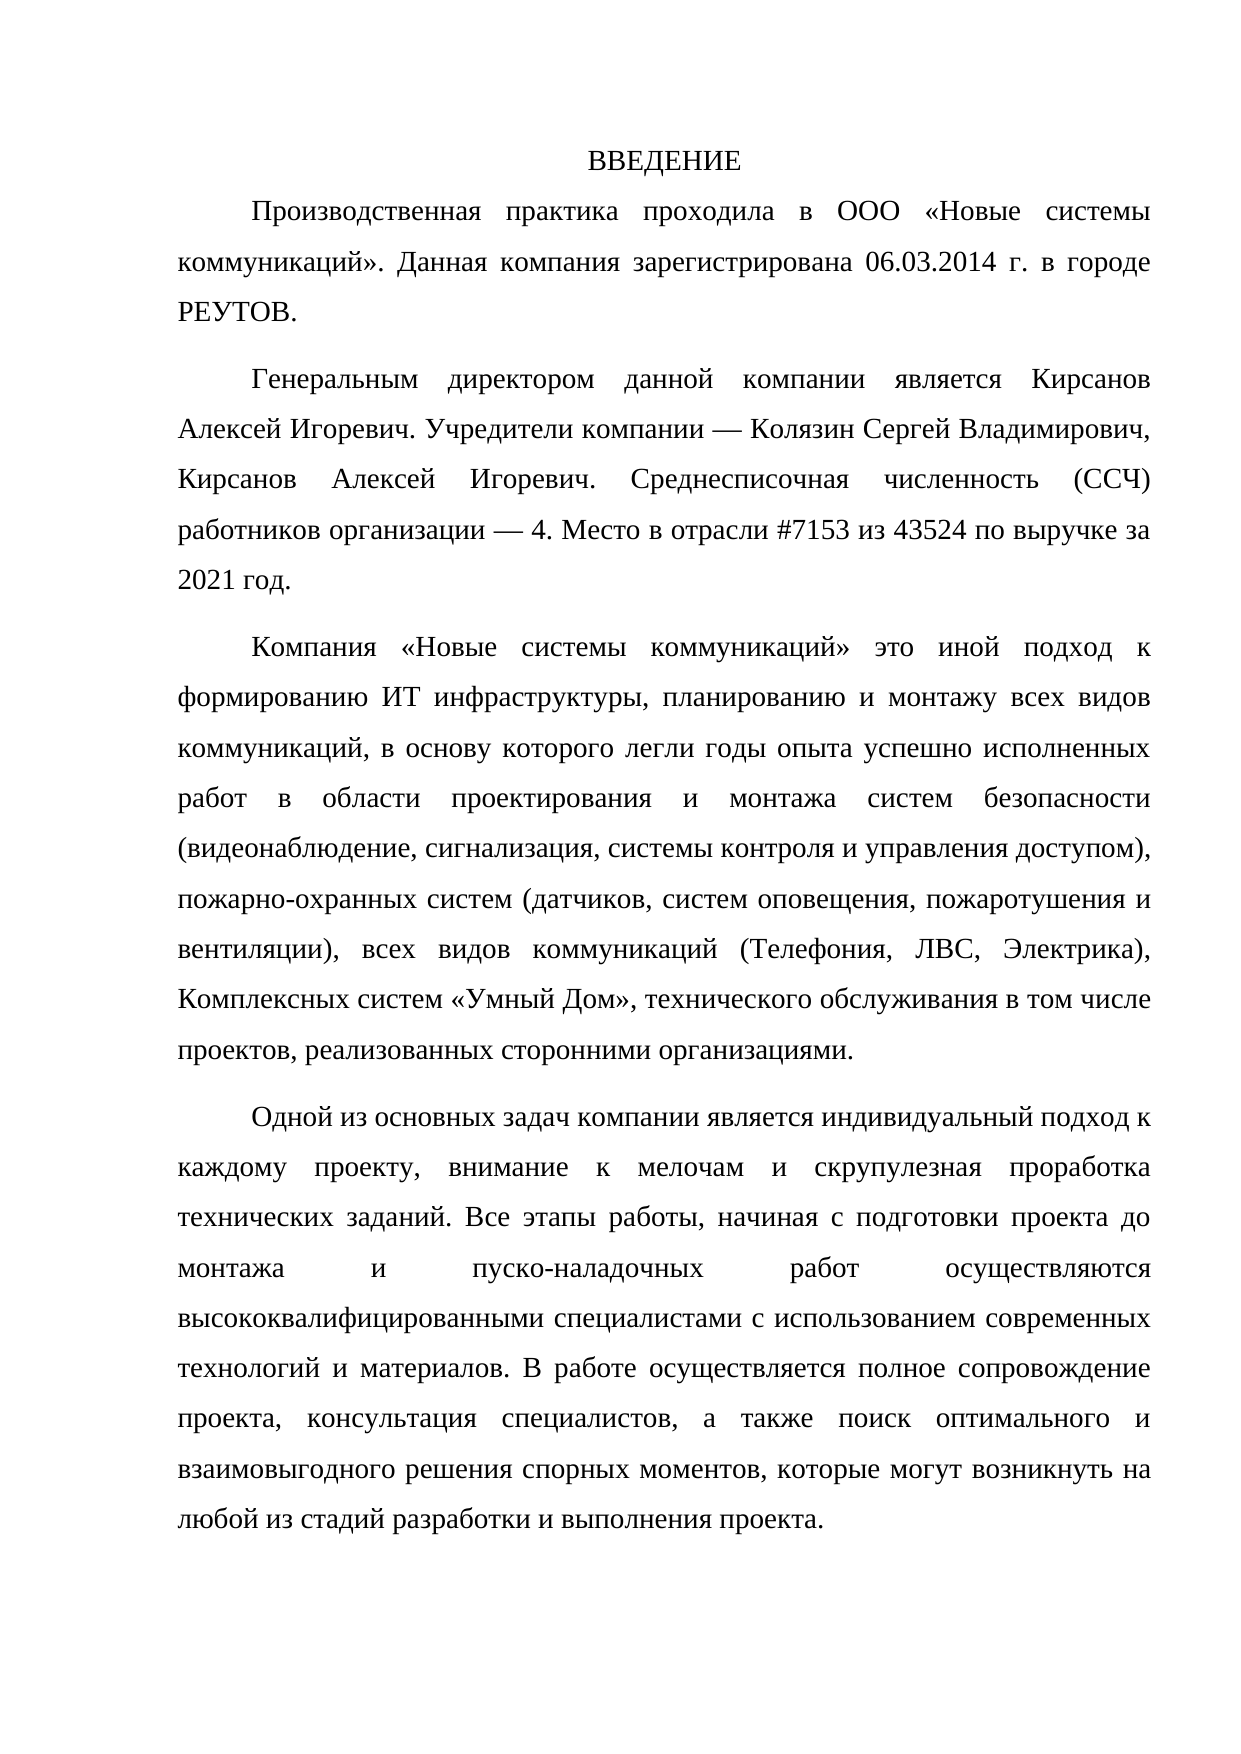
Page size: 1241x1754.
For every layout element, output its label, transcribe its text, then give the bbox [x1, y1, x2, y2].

text Производственная практика проходила в ООО «Новые системы коммуникаций». Данная компания зарегистрирована 06.03.2014 г. в городе РЕУТОВ. [177, 193, 1152, 328]
text Одной из основных задач компании является индивидуальный подход к каждому проекту, внимание к мелочам и скрупулезная проработка технических заданий. Все этапы работы, начиная с подготовки проекта до монтажа и пуско-наладочных работ осуществляются высококвалифицированными специалистами с использованием современных технологий и материалов. В работе осуществляется полное сопровождение проекта, консультация специалистов, а также поиск оптимального и взаимовыгодного решения спорных моментов, которые могут возникнуть на любой из стадий разработки и выполнения проекта. [177, 1099, 1152, 1535]
subtitle ВВЕДЕНИЕ [177, 143, 1152, 177]
text Компания «Новые системы коммуникаций» это иной подход к формированию ИТ инфраструктуры, планированию и монтажу всех видов коммуникаций, в основу которого легли годы опыта успешно исполненных работ в области проектирования и монтажа систем безопасности (видеонаблюдение, сигнализация, системы контроля и управления доступом), пожарно-охранных систем (датчиков, систем оповещения, пожаротушения и вентиляции), всех видов коммуникаций (Телефония, ЛВС, Электрика), Комплексных систем «Умный Дом», технического обслуживания в том числе проектов, реализованных сторонними организациями. [177, 629, 1152, 1065]
text Генеральным директором данной компании является Кирсанов Алексей Игоревич. Учредители компании — Колязин Сергей Владимирович, Кирсанов Алексей Игоревич. Среднесписочная численность (ССЧ) работников организации — 4. Место в отрасли #7153 из 43524 по выручке за 2021 год. [177, 361, 1152, 596]
